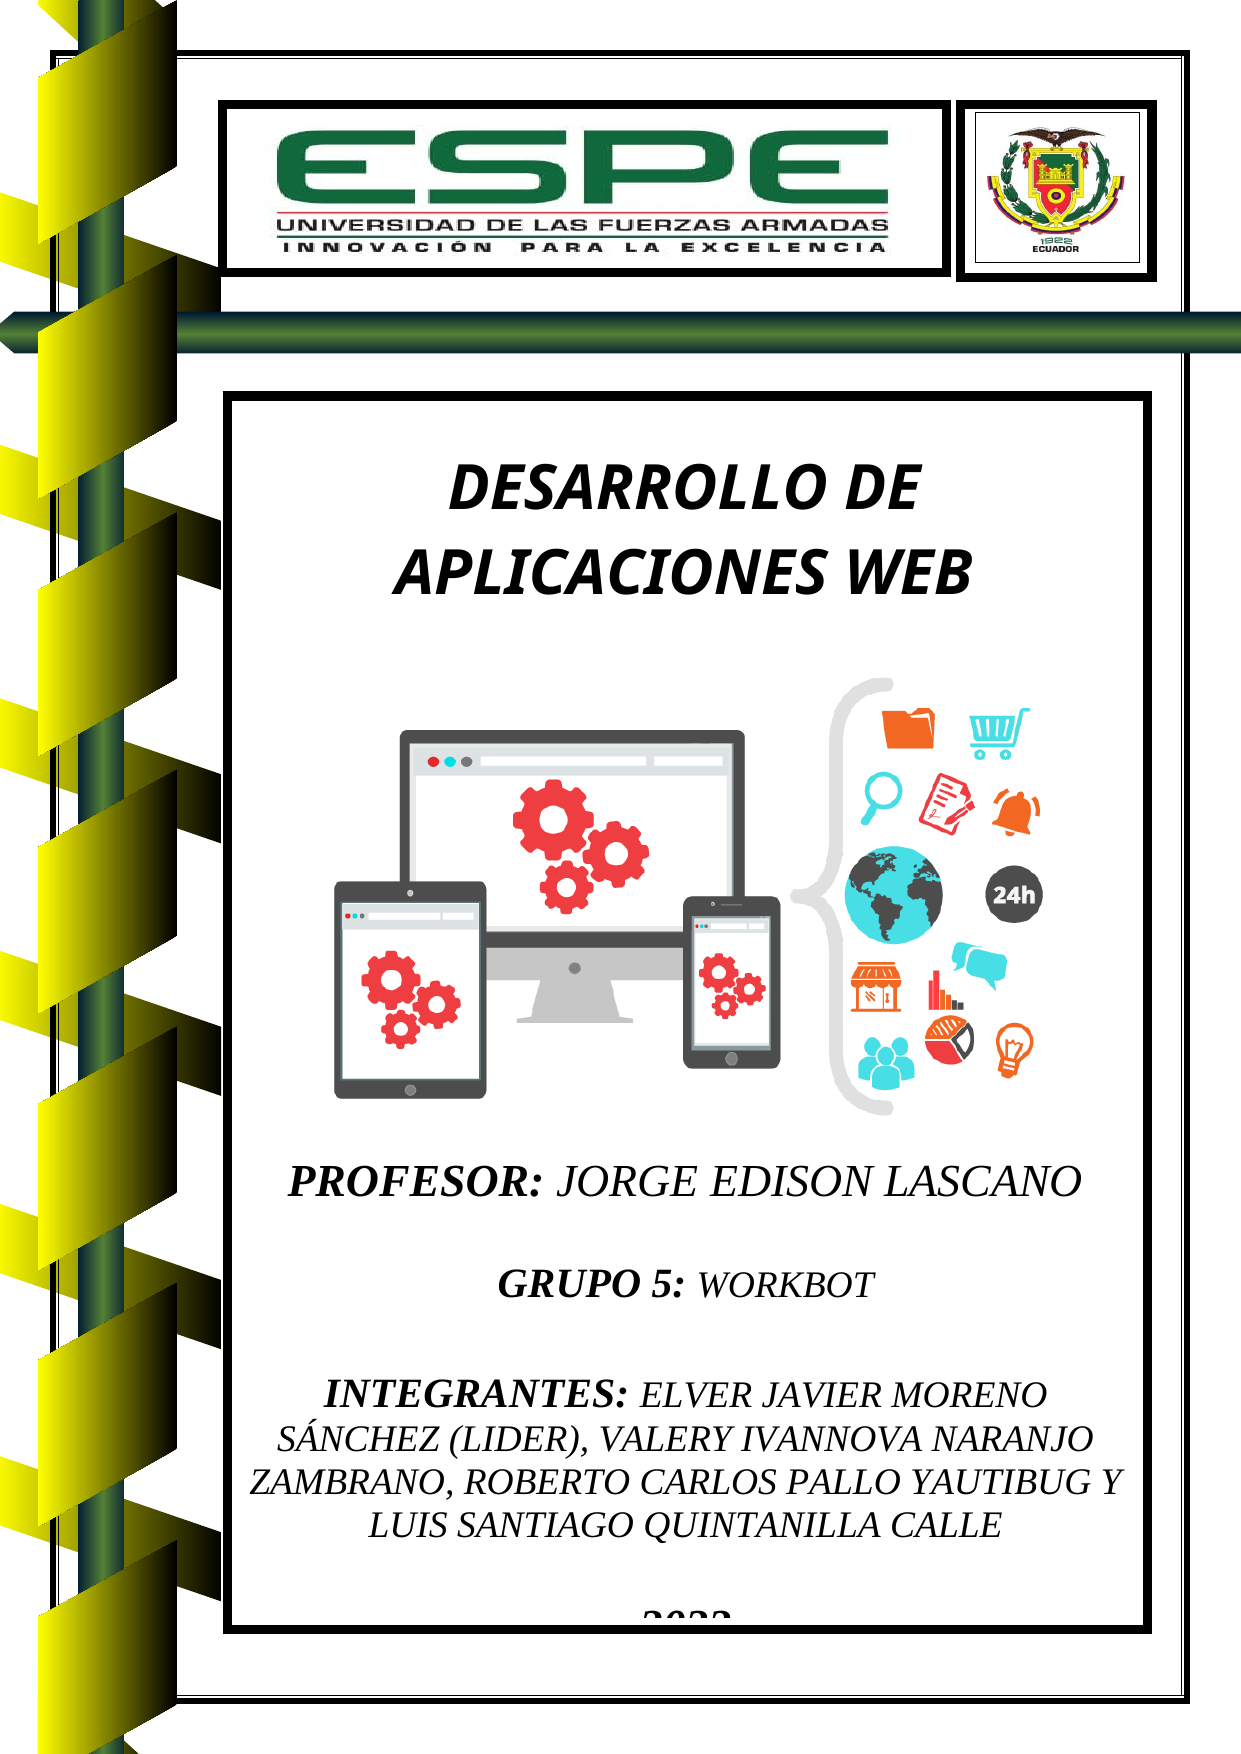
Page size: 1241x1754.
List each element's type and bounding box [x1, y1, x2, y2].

picture [254, 113, 915, 264]
picture [320, 670, 1055, 1125]
picture [976, 113, 1139, 262]
